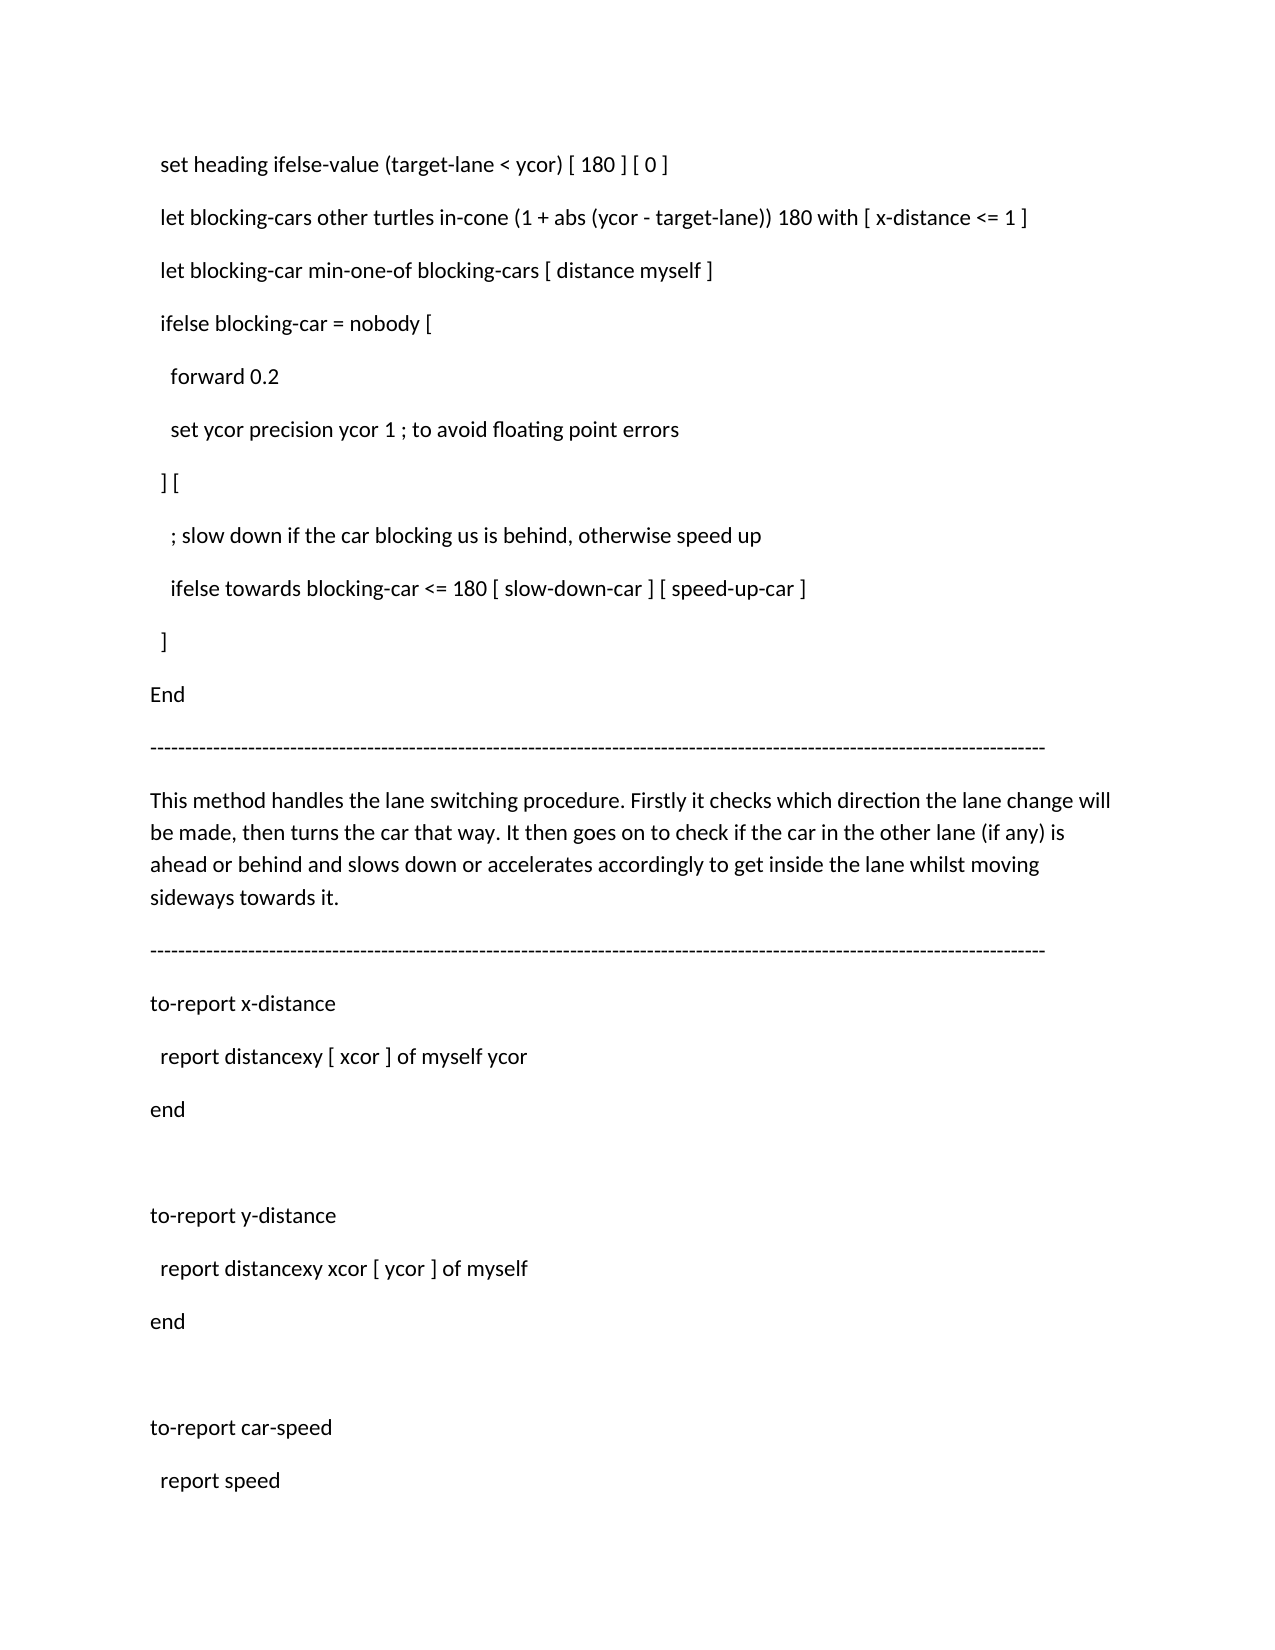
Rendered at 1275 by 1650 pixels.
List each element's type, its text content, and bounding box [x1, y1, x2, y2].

text to-report x-distance [150, 989, 1125, 1017]
text ; slow down if the car blocking us is behind, otherwise speed up [150, 521, 1125, 549]
text ifelse blocking-car = nobody [ [150, 309, 1125, 337]
text end [150, 1095, 1125, 1123]
text -------------------------------------------------------------------------------------------------------------------------------- [150, 733, 1125, 761]
text -------------------------------------------------------------------------------------------------------------------------------- [150, 936, 1125, 964]
text let blocking-cars other turtles in-cone (1 + abs (ycor - target-lane)) 180 with [ x-distance <= 1 ] [150, 203, 1125, 231]
text forward 0.2 [150, 362, 1125, 390]
text to-report y-distance [150, 1201, 1125, 1229]
text report speed [150, 1466, 1125, 1494]
text ] [150, 627, 1125, 655]
text End [150, 680, 1125, 708]
text report distancexy [ xcor ] of myself ycor [150, 1042, 1125, 1070]
text ifelse towards blocking-car <= 180 [ slow-down-car ] [ speed-up-car ] [150, 574, 1125, 602]
text set ycor precision ycor 1 ; to avoid floating point errors [150, 415, 1125, 443]
text set heading ifelse-value (target-lane < ycor) [ 180 ] [ 0 ] [150, 150, 1125, 178]
text let blocking-car min-one-of blocking-cars [ distance myself ] [150, 256, 1125, 284]
text report distancexy xcor [ ycor ] of myself [150, 1254, 1125, 1282]
text to-report car-speed [150, 1413, 1125, 1441]
text ] [ [150, 468, 1125, 496]
text end [150, 1307, 1125, 1335]
text This method handles the lane switching procedure. Firstly it checks which direction the lane change will be made, then turns the car that way. It then goes on to check if the car in the other lane (if any) is ahead or behind and slows down or accelerates accordingly to get inside the lane whilst moving sideways towards it. [150, 786, 1125, 911]
